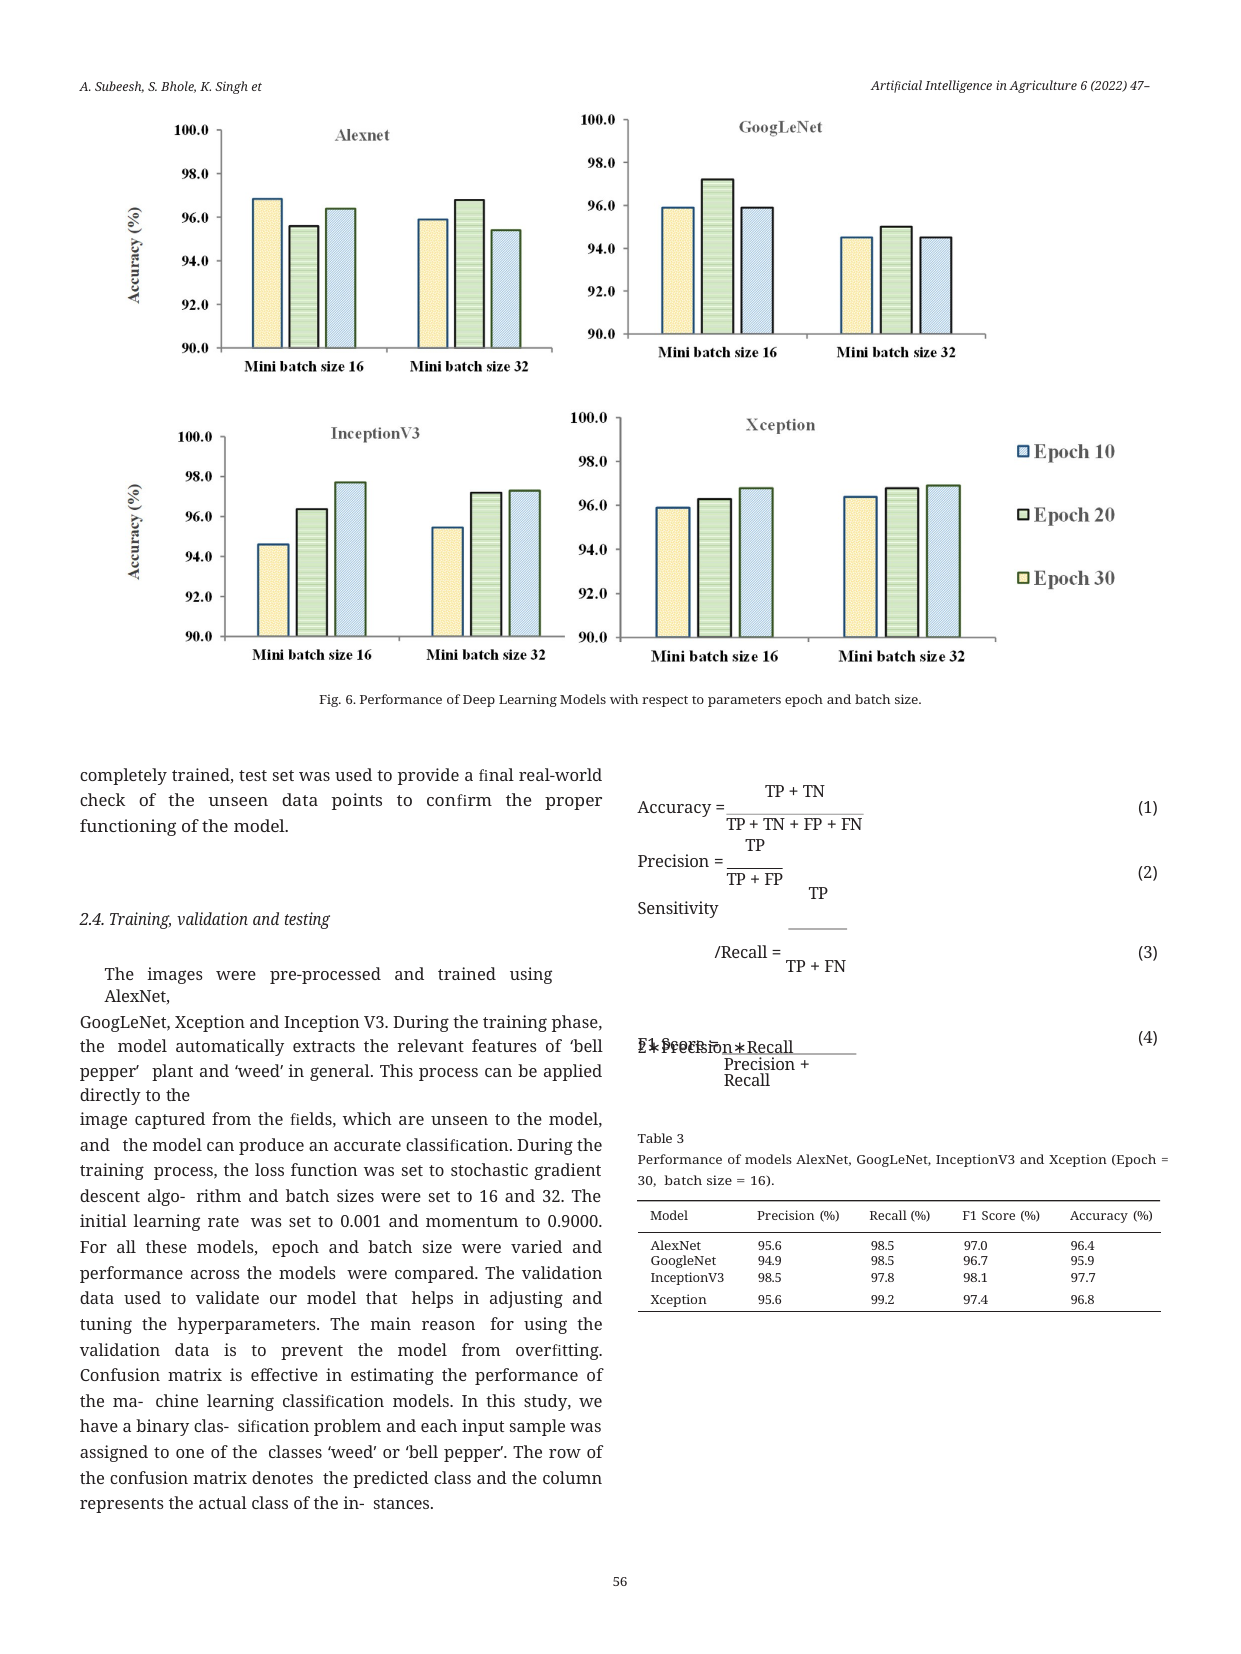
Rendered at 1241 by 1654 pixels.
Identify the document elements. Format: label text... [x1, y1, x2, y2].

text Precision = TP [637, 846, 830, 873]
text Model Precision (%) Recall (%) F1 Score (%) Accuracy (%) [650, 1207, 1173, 1224]
text completely trained, test set was used to provide a final real-world check of the unseen data points to confirm the proper functioning of the model. [79, 763, 603, 837]
text Precision + Recall [723, 1058, 860, 1089]
text TP + TN + FP + FN [726, 818, 1173, 834]
table_header 97.0 [929, 1233, 1030, 1253]
table_header 95.6 [741, 1233, 827, 1253]
text Table 3 [637, 1130, 1173, 1147]
table_cell 98.1 [929, 1270, 1030, 1289]
text (2) [1138, 861, 1173, 884]
text Fig. 6. Performance of Deep Learning Models with respect to parameters epoch and batch size. [69, 691, 1171, 708]
table_header 98.5 [827, 1233, 929, 1253]
text (4) [1138, 1026, 1173, 1048]
text F1 Score = 2∗Precision∗Recall [637, 1015, 860, 1058]
table_cell 97.8 [827, 1270, 929, 1289]
text The images were pre-processed and trained using AlexNet, [104, 962, 606, 1008]
table_cell 98.5 [741, 1270, 827, 1289]
table_cell 97.4 [929, 1289, 1030, 1311]
table_cell 96.8 [1030, 1289, 1161, 1311]
picture [125, 112, 1116, 663]
table_cell InceptionV3 [638, 1270, 741, 1289]
text GoogLeNet, Xception and Inception V3. During the training phase, the model automatically extracts the relevant features of ‘bell pepper’ plant and ‘weed’ in general. This process can be applied directly to the [79, 1011, 602, 1107]
table_header AlexNet [638, 1233, 741, 1253]
table_cell 97.7 [1030, 1270, 1161, 1289]
table_cell Xception [638, 1289, 741, 1311]
table_header 96.4 [1030, 1233, 1161, 1253]
text Performance of models AlexNet, GoogLeNet, InceptionV3 and Xception (Epoch = 30, batch size = 16). [637, 1151, 1169, 1189]
table_cell 95.6 [741, 1289, 827, 1311]
table_cell 95.9 [1030, 1253, 1161, 1270]
list Training, validation and testing [79, 913, 333, 928]
table_cell 96.7 [929, 1253, 1030, 1270]
table_cell GoogleNet [638, 1253, 741, 1270]
text image captured from the fields, which are unseen to the model, and the model can produce an accurate classification. During the training process, the loss function was set to stochastic gradient descent algo- rithm and batch sizes were set to 16 and 32. The initial learning rate was set to 0.001 and momentum to 0.9000. For all these models, epoch and batch size were varied and performance across the models were compared. The validation data used to validate our model that helps in adjusting and tuning the hyperparameters. The main reason for using the validation data is to prevent the model from overfitting. Confusion matrix is effective in estimating the performance of the ma- chine learning classification models. In this study, we have a binary clas- sification problem and each input sample was assigned to one of the classes ‘weed’ or ‘bell pepper’. The row of the confusion matrix denotes the predicted class and the column represents the actual class of the in- stances. [79, 1108, 603, 1515]
table_cell 99.2 [827, 1289, 929, 1311]
text Accuracy = TP + TN (1) [637, 792, 1173, 818]
text /Recall = TP + FN (3) [714, 941, 1173, 977]
table_cell 98.5 [827, 1253, 929, 1270]
table_cell 94.9 [741, 1253, 827, 1270]
text TP + FP [726, 873, 830, 888]
